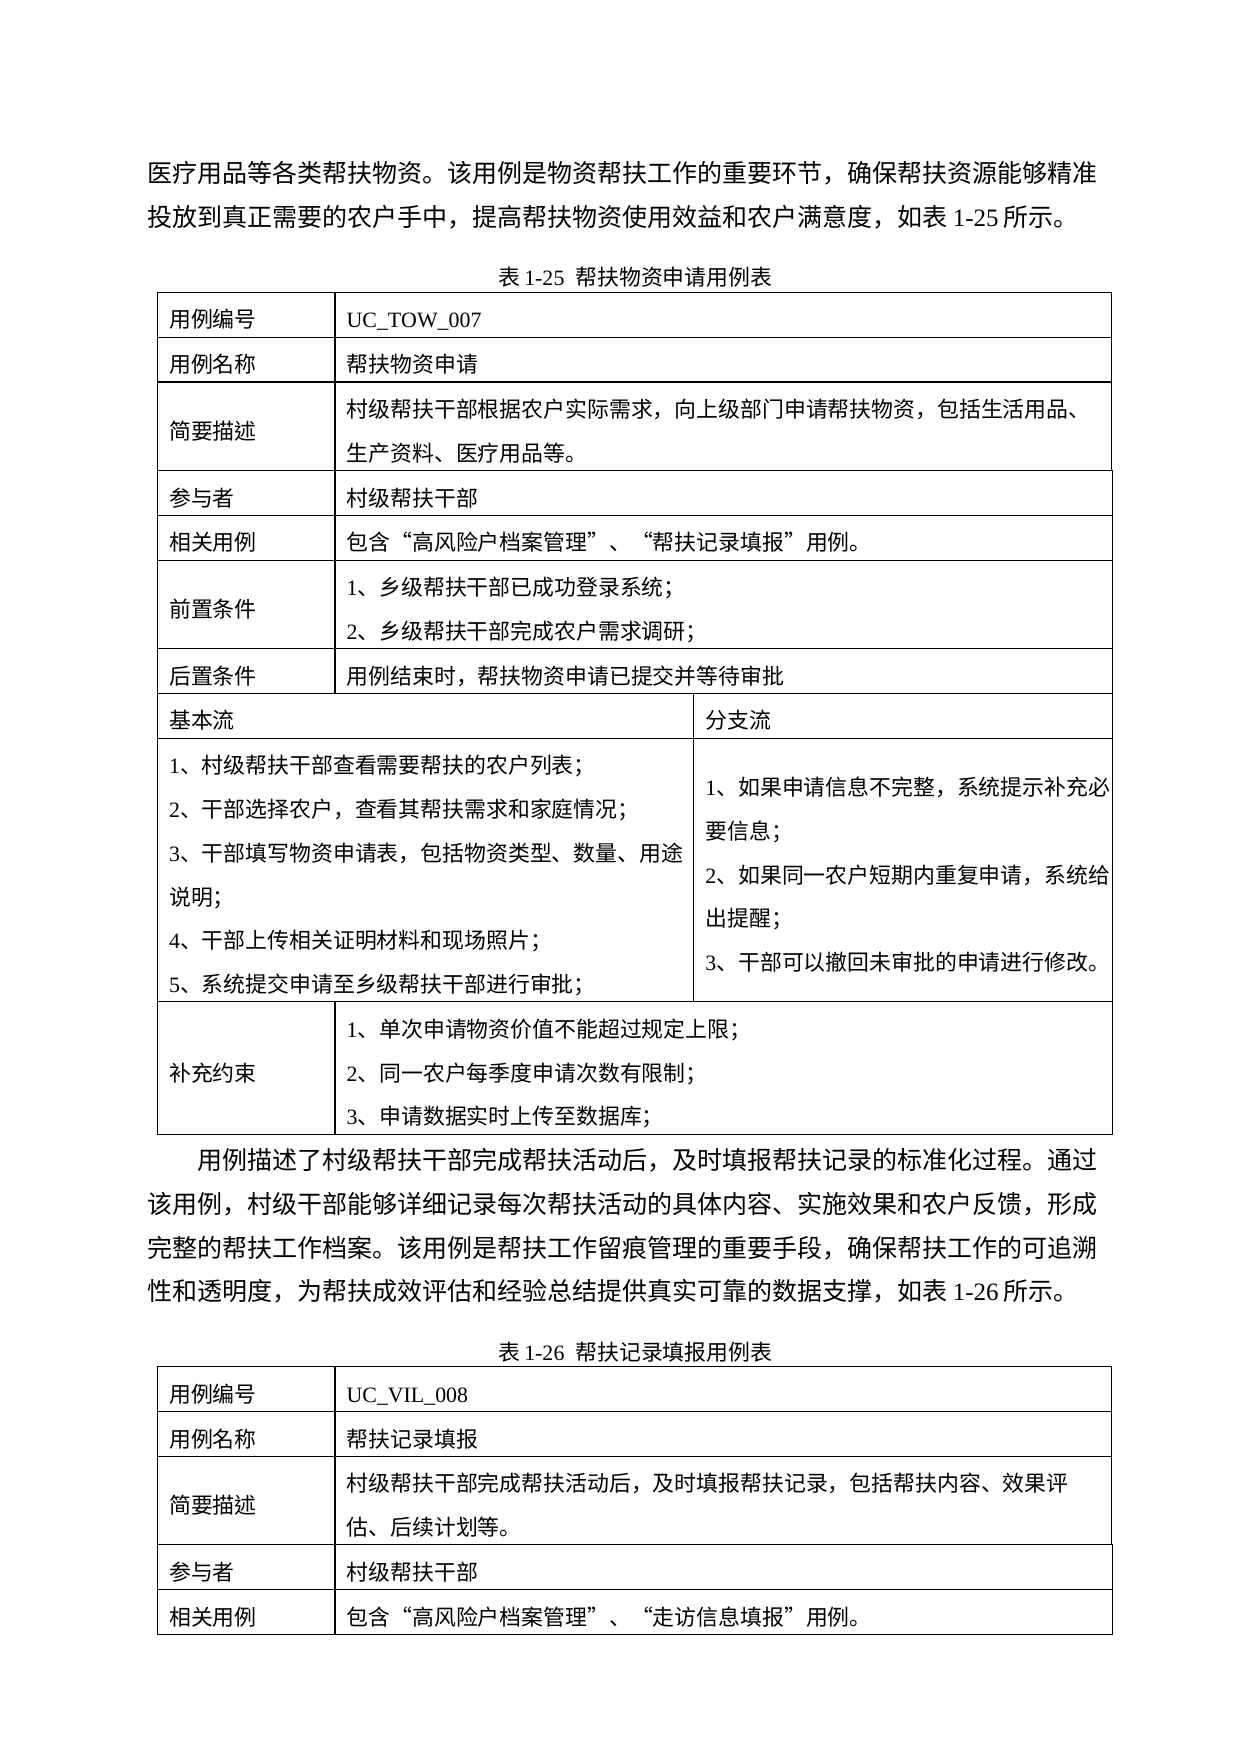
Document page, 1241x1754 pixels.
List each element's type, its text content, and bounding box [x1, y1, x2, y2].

table_cell 包含“高风险户档案管理”、“走访信息填报”用例。 [336, 1590, 1112, 1634]
table_cell 补充约束 [158, 1002, 334, 1133]
table_cell 简要描述 [158, 383, 334, 470]
table_cell 用例结束时，帮扶物资申请已提交并等待审批 [336, 649, 1112, 693]
table_cell 相关用例 [158, 516, 334, 559]
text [148, 148, 1122, 235]
table_cell 村级帮扶干部 [336, 1545, 1112, 1589]
table_cell 1、如果申请信息不完整，系统提示补充必要信息； 2、如果同一农户短期内重复申请，系统给出提醒； 3、干部可以撤回未审批的申请进行修改。 [694, 739, 1112, 1001]
table_cell 参与者 [158, 471, 334, 515]
table_cell 基本流 [158, 694, 693, 738]
table_cell 参与者 [158, 1545, 334, 1589]
text 表1-25 帮扶物资申请用例表 [148, 260, 1122, 292]
table_cell 村级帮扶干部完成帮扶活动后，及时填报帮扶记录，包括帮扶内容、效果评估、后续计划等。 [336, 1457, 1111, 1544]
text 用例描述了村级帮扶干部完成帮扶活动后，及时填报帮扶记录的标准化过程。通过该用例，村级干部能够详细记录每次帮扶活动的具体内容、实施效果和农户反馈，形成完整的帮扶工作档案。该用例是帮扶工作留痕管理的重要手段，确保帮扶工作的可追溯性和透明度，为帮扶成效评估和经验总结提供真实可靠的数据支撑，如表1-26所示。 [148, 1134, 1122, 1309]
table_cell 1、单次申请物资价值不能超过规定上限； 2、同一农户每季度申请次数有限制； 3、申请数据实时上传至数据库； [336, 1002, 1112, 1133]
table_cell 相关用例 [158, 1590, 334, 1634]
table_cell 用例名称 [158, 1412, 334, 1456]
table_cell 村级帮扶干部根据农户实际需求，向上级部门申请帮扶物资，包括生活用品、生产资料、医疗用品等。 [336, 383, 1111, 470]
table_cell 帮扶记录填报 [336, 1412, 1111, 1456]
table_header 用例编号 [158, 1367, 334, 1411]
table_cell 后置条件 [158, 649, 334, 693]
table_header 用例编号 [158, 293, 334, 337]
table_cell 简要描述 [158, 1457, 334, 1544]
table_cell 分支流 [694, 694, 1112, 738]
table_cell 1、乡级帮扶干部已成功登录系统； 2、乡级帮扶干部完成农户需求调研； [336, 561, 1112, 648]
table_cell 前置条件 [158, 561, 334, 648]
table_header UC_TOW_007 [336, 293, 1111, 337]
table_cell 包含“高风险户档案管理”、“帮扶记录填报”用例。 [336, 516, 1112, 559]
table_cell 1、村级帮扶干部查看需要帮扶的农户列表； 2、干部选择农户，查看其帮扶需求和家庭情况； 3、干部填写物资申请表，包括物资类型、数量、用途说明； 4、干部上传相关证明材料和现场照片； 5、系统提交申请至乡级帮扶干部进行审批； [158, 739, 693, 1001]
table_header UC_VIL_008 [336, 1367, 1111, 1411]
table_cell 用例名称 [158, 338, 334, 381]
text 表1-26 帮扶记录填报用例表 [148, 1334, 1122, 1366]
table_cell 村级帮扶干部 [336, 471, 1112, 515]
table_cell 帮扶物资申请 [336, 338, 1111, 381]
